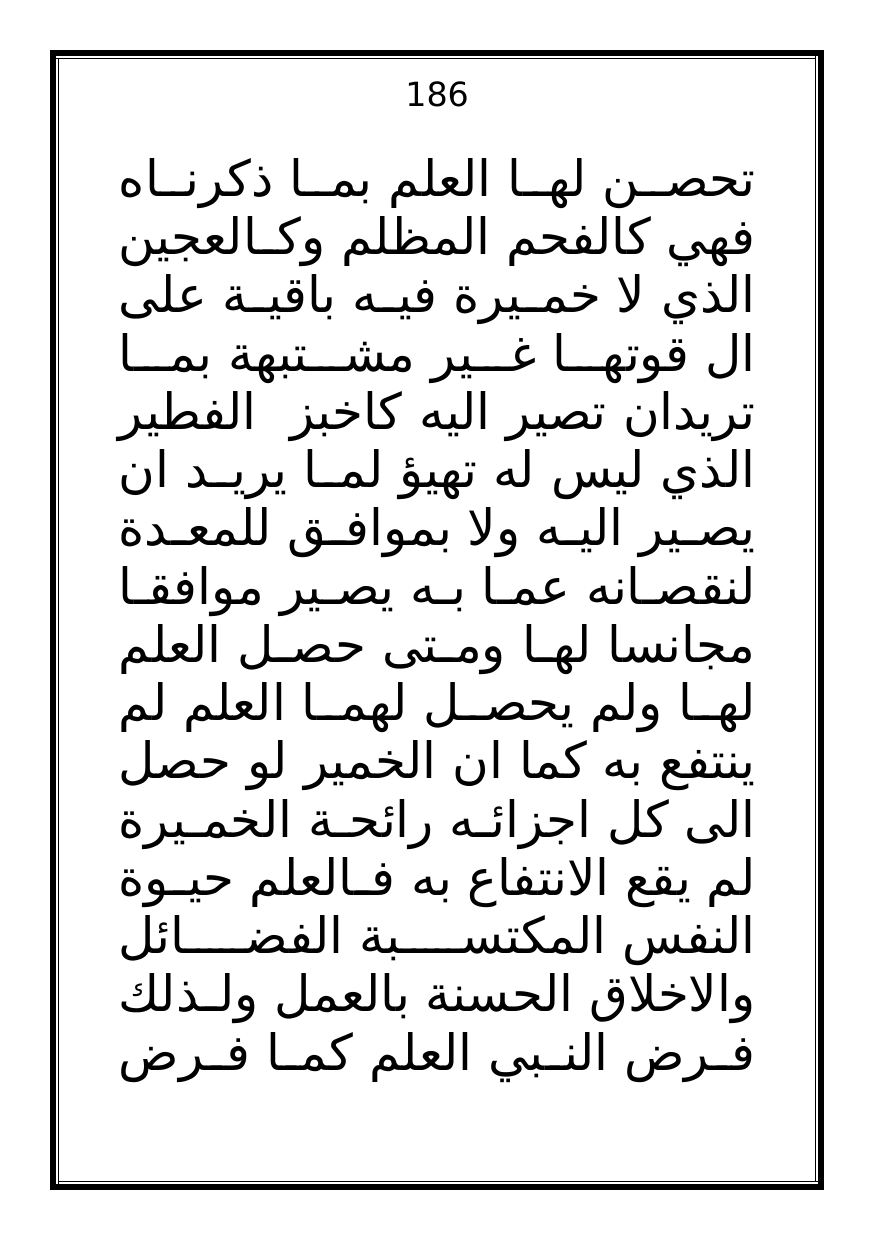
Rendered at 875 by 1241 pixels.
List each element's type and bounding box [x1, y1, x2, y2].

text [118, 150, 756, 1082]
